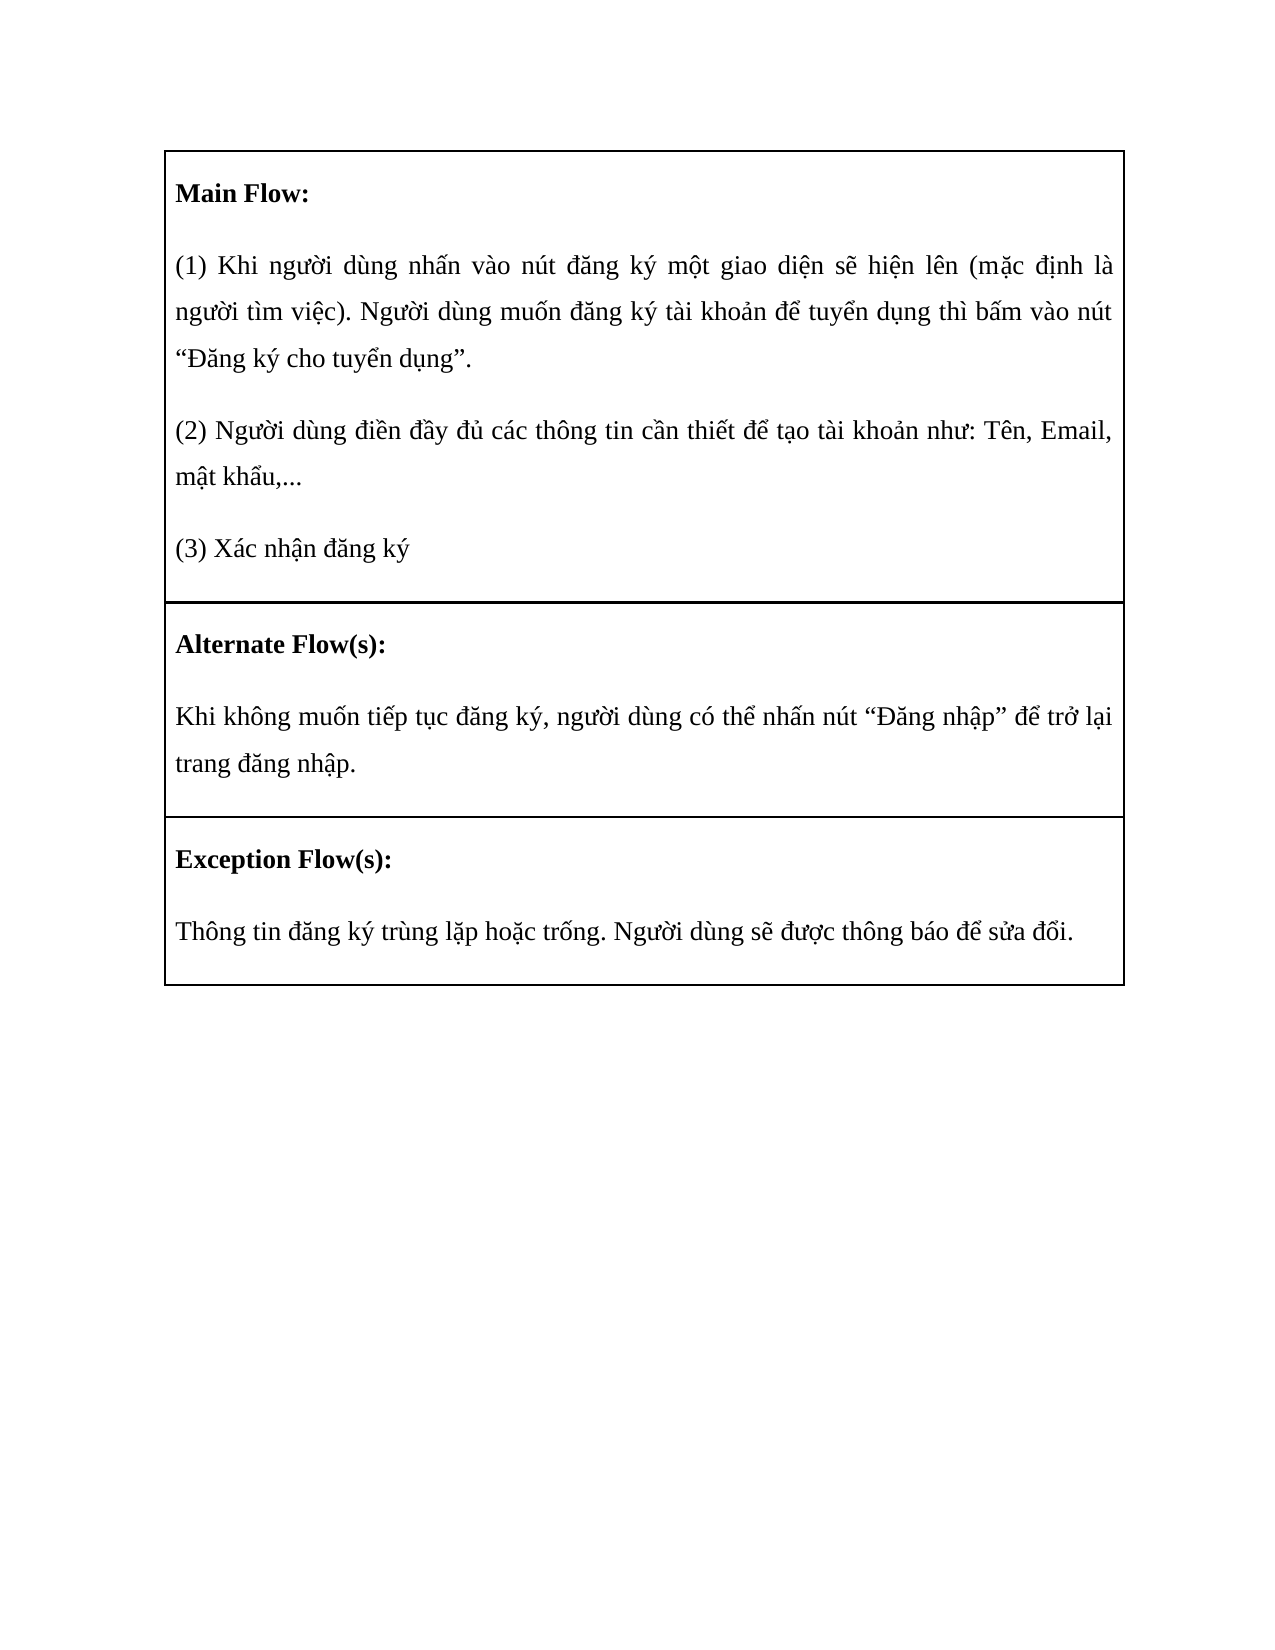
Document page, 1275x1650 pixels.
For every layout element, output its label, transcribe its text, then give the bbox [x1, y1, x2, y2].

table_cell Main Flow: (1) Khi người dùng nhấn vào nút đăng ký một giao diện sẽ hiện lên (mặc định là người tìm việc). Người dùng muốn đăng ký tài khoản để tuyển dụng thì bấm vào nút “Đăng ký cho tuyển dụng”. (2) Người dùng điền đầy đủ các thông tin cần thiết để tạo tài khoản như: Tên, Email, mật khẩu,... (3) Xác nhận đăng ký [166, 152, 1123, 601]
table_cell Alternate Flow(s): Khi không muốn tiếp tục đăng ký, người dùng có thể nhấn nút “Đăng nhập” để trở lại trang đăng nhập. [166, 604, 1123, 816]
table_cell Exception Flow(s): Thông tin đăng ký trùng lặp hoặc trống. Người dùng sẽ được thông báo để sửa đổi. [166, 818, 1123, 984]
